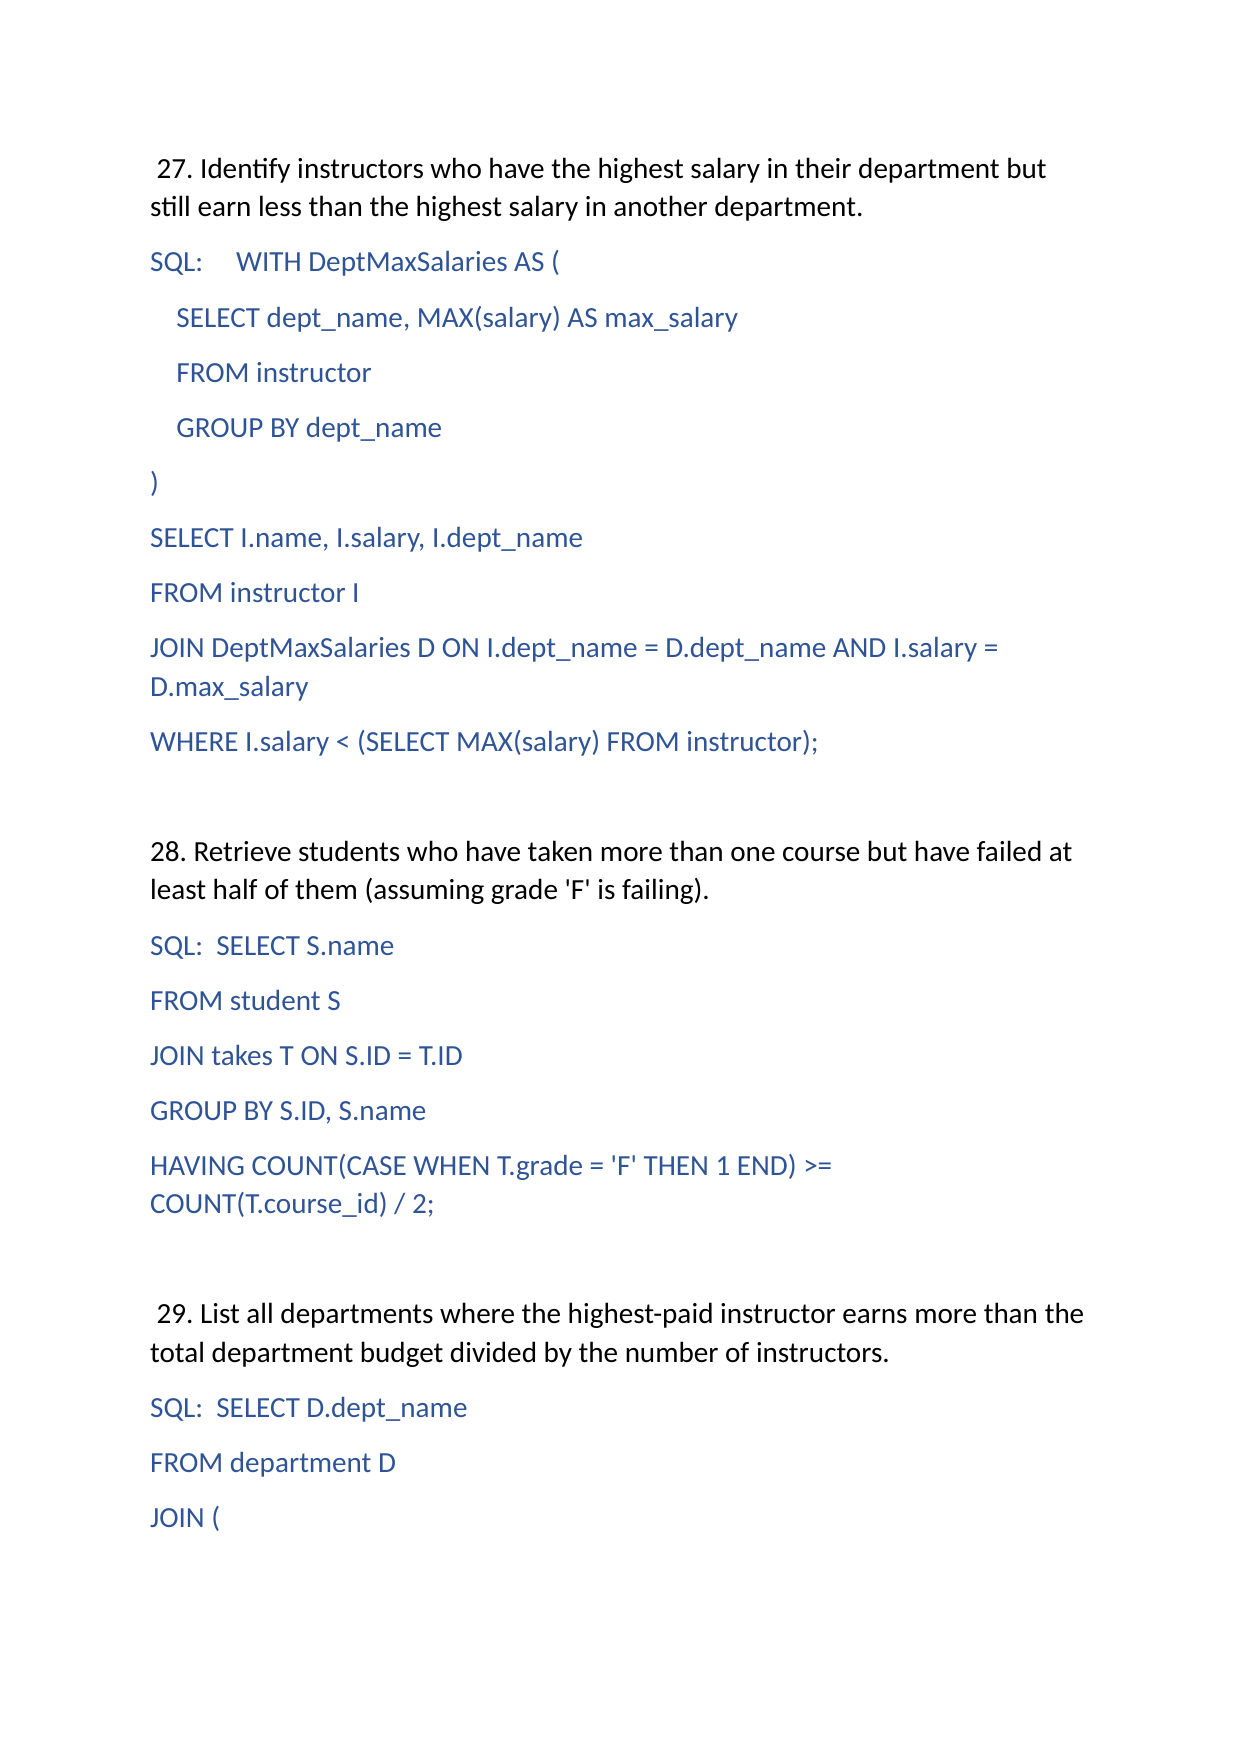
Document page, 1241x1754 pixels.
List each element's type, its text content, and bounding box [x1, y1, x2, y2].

text GROUP BY S.ID, S.name [150, 1092, 1090, 1127]
text SQL: SELECT D.dept_name [150, 1389, 1090, 1425]
text FROM department D [150, 1444, 1090, 1480]
text JOIN takes T ON S.ID = T.ID [150, 1037, 1090, 1072]
text HAVING COUNT(CASE WHEN T.grade = 'F' THEN 1 END) >= COUNT(T.course_id) / 2; [150, 1147, 1090, 1221]
text SQL: SELECT S.name [150, 927, 1090, 962]
text 29. List all departments where the highest-paid instructor earns more than the total department budget divided by the number of instructors. [150, 1296, 1090, 1370]
text FROM instructor [150, 354, 1090, 389]
text GROUP BY dept_name [150, 409, 1090, 444]
text SQL: WITH DeptMaxSalaries AS ( [150, 243, 1090, 279]
text JOIN ( [150, 1499, 1090, 1535]
text ) [150, 464, 1090, 499]
text SELECT I.name, I.salary, I.dept_name [150, 519, 1090, 555]
text SELECT dept_name, MAX(salary) AS max_salary [150, 299, 1090, 334]
text FROM instructor I [150, 574, 1090, 610]
text FROM student S [150, 982, 1090, 1017]
text 27. Identify instructors who have the highest salary in their department but still earn less than the highest salary in another department. [150, 150, 1090, 224]
text WHERE I.salary < (SELECT MAX(salary) FROM instructor); [150, 723, 1090, 758]
text 28. Retrieve students who have taken more than one course but have failed at least half of them (assuming grade 'F' is failing). [150, 833, 1090, 907]
text JOIN DeptMaxSalaries D ON I.dept_name = D.dept_name AND I.salary = D.max_salary [150, 629, 1090, 703]
